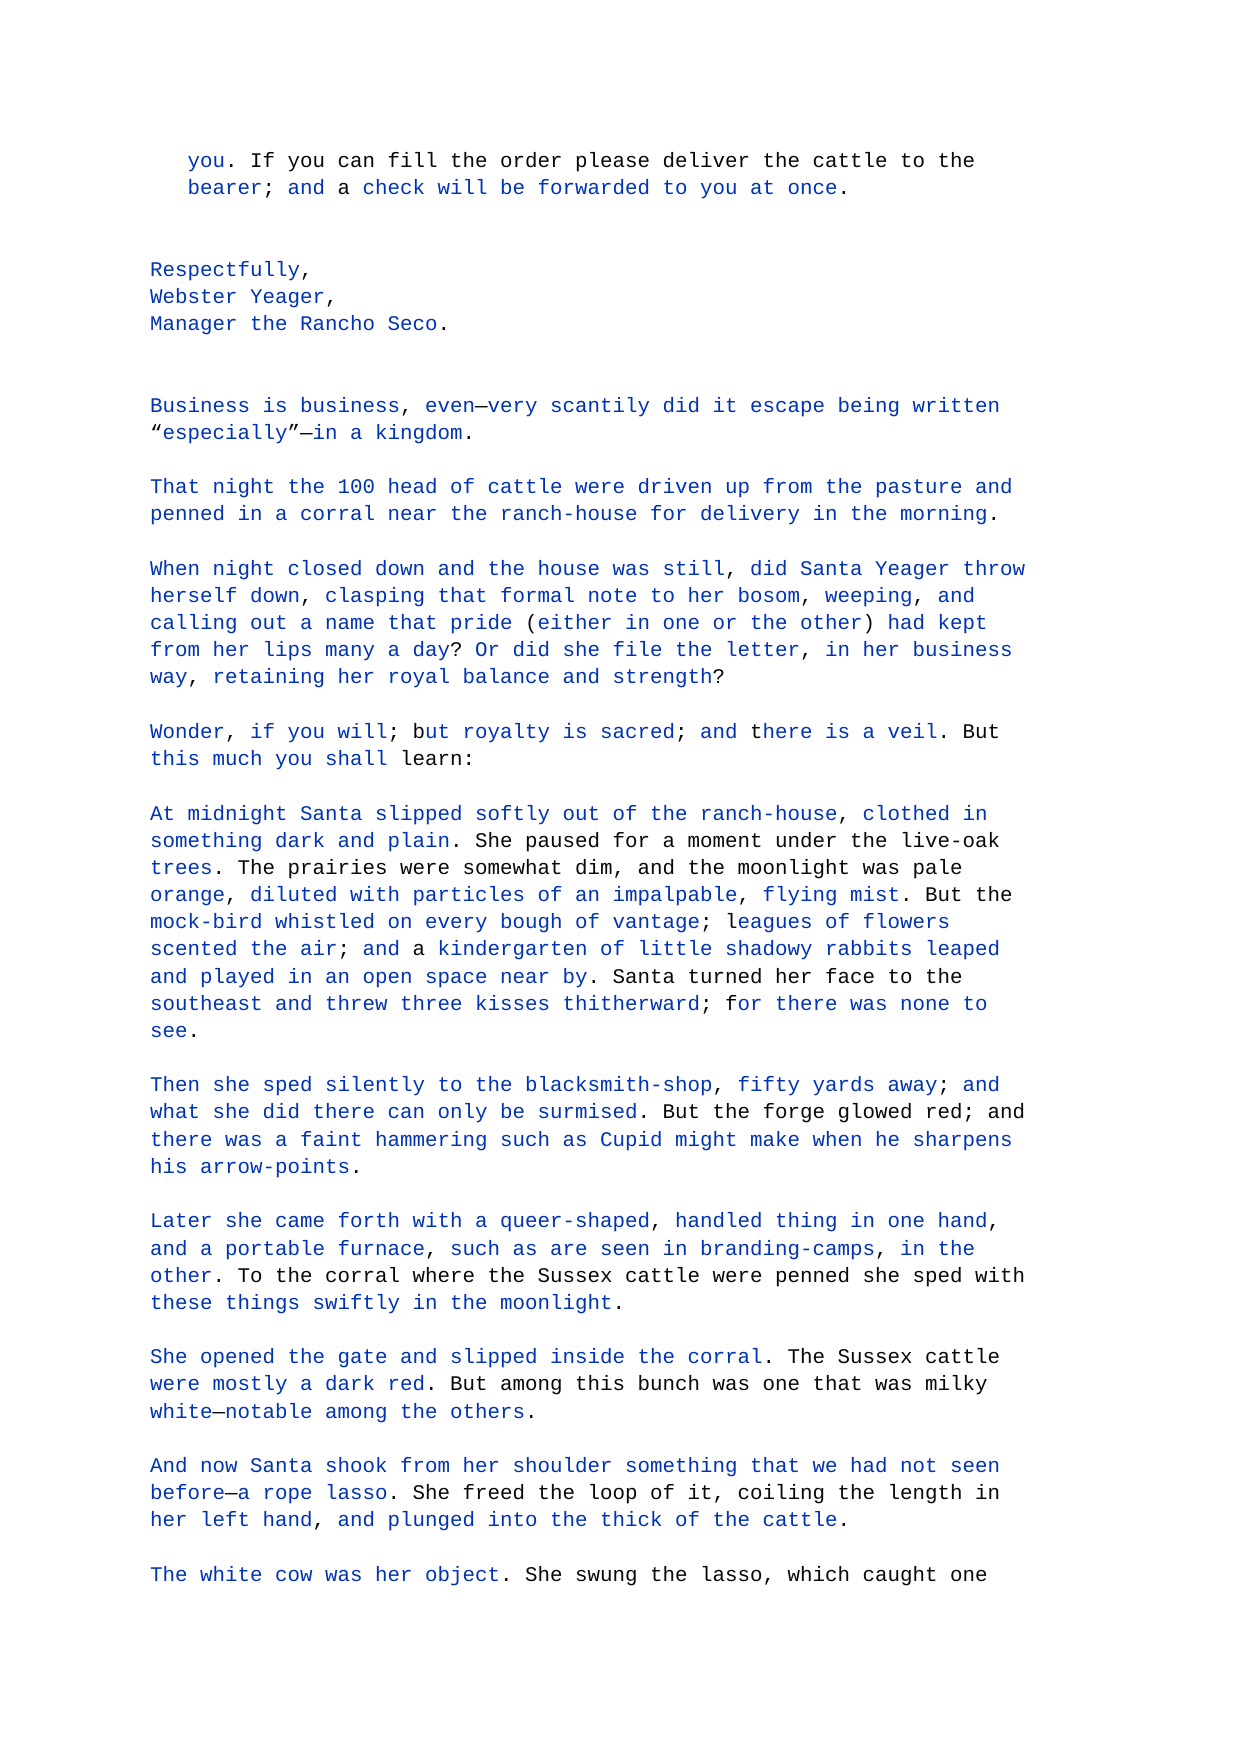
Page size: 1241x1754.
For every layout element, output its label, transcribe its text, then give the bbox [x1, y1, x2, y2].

text Later she came forth with a queer-shaped, handled thing in one hand, [150, 1210, 1090, 1234]
text Webster Yeager, [150, 286, 1090, 309]
text Business is business, even—very scantily did it escape being written [150, 395, 1090, 418]
text Manager the Rancho Seco. [150, 313, 1090, 337]
text her left hand, and plunged into the thick of the cattle. [150, 1509, 1090, 1533]
text Wonder, if you will; but royalty is sacred; and there is a veil. But [150, 721, 1090, 744]
text you. If you can fill the order please deliver the cattle to the [150, 150, 1090, 174]
text mock-bird whistled on every bough of vantage; leagues of flowers [150, 911, 1090, 935]
text southeast and threw three kisses thitherward; for there was none to [150, 993, 1090, 1016]
text The white cow was her object. She swung the lasso, which caught one [150, 1564, 1090, 1587]
text way, retaining her royal balance and strength? [150, 667, 1090, 690]
text Then she sped silently to the blacksmith-shop, fifty yards away; and [150, 1074, 1090, 1098]
text there was a faint hammering such as Cupid might make when he sharpens [150, 1129, 1090, 1152]
text That night the 100 head of cattle were driven up from the pasture and [150, 476, 1090, 500]
text white—notable among the others. [150, 1401, 1090, 1424]
text before—a rope lasso. She freed the loop of it, coiling the length in [150, 1482, 1090, 1506]
text trees. The prairies were somewhat dim, and the moonlight was pale [150, 857, 1090, 881]
text what she did there can only be surmised. But the forge glowed red; and [150, 1102, 1090, 1125]
text And now Santa shook from her shoulder something that we had not seen [150, 1455, 1090, 1479]
text were mostly a dark red. But among this bunch was one that was milky [150, 1373, 1090, 1397]
text When night closed down and the house was still, did Santa Yeager throw [150, 558, 1090, 581]
text She opened the gate and slipped inside the corral. The Sussex cattle [150, 1346, 1090, 1370]
text calling out a name that pride (either in one or the other) had kept [150, 612, 1090, 636]
text scented the air; and a kindergarten of little shadowy rabbits leaped [150, 938, 1090, 962]
text Respectfully, [150, 259, 1090, 282]
text his arrow-points. [150, 1156, 1090, 1179]
text “especially”—in a kingdom. [150, 422, 1090, 446]
text and played in an open space near by. Santa turned her face to the [150, 966, 1090, 989]
text and a portable furnace, such as are seen in branding-camps, in the [150, 1237, 1090, 1261]
text bearer; and a check will be forwarded to you at once. [150, 177, 1090, 201]
text herself down, clasping that formal note to her bosom, weeping, and [150, 585, 1090, 609]
text this much you shall learn: [150, 748, 1090, 772]
text something dark and plain. She paused for a moment under the live-oak [150, 830, 1090, 853]
text other. To the corral where the Sussex cattle were penned she sped with [150, 1265, 1090, 1288]
text orange, diluted with particles of an impalpable, flying mist. But the [150, 884, 1090, 908]
text At midnight Santa slipped softly out of the ranch-house, clothed in [150, 802, 1090, 826]
text from her lips many a day? Or did she file the letter, in her business [150, 639, 1090, 663]
text these things swiftly in the moonlight. [150, 1292, 1090, 1316]
text see. [150, 1020, 1090, 1044]
text penned in a corral near the ranch-house for delivery in the morning. [150, 503, 1090, 527]
